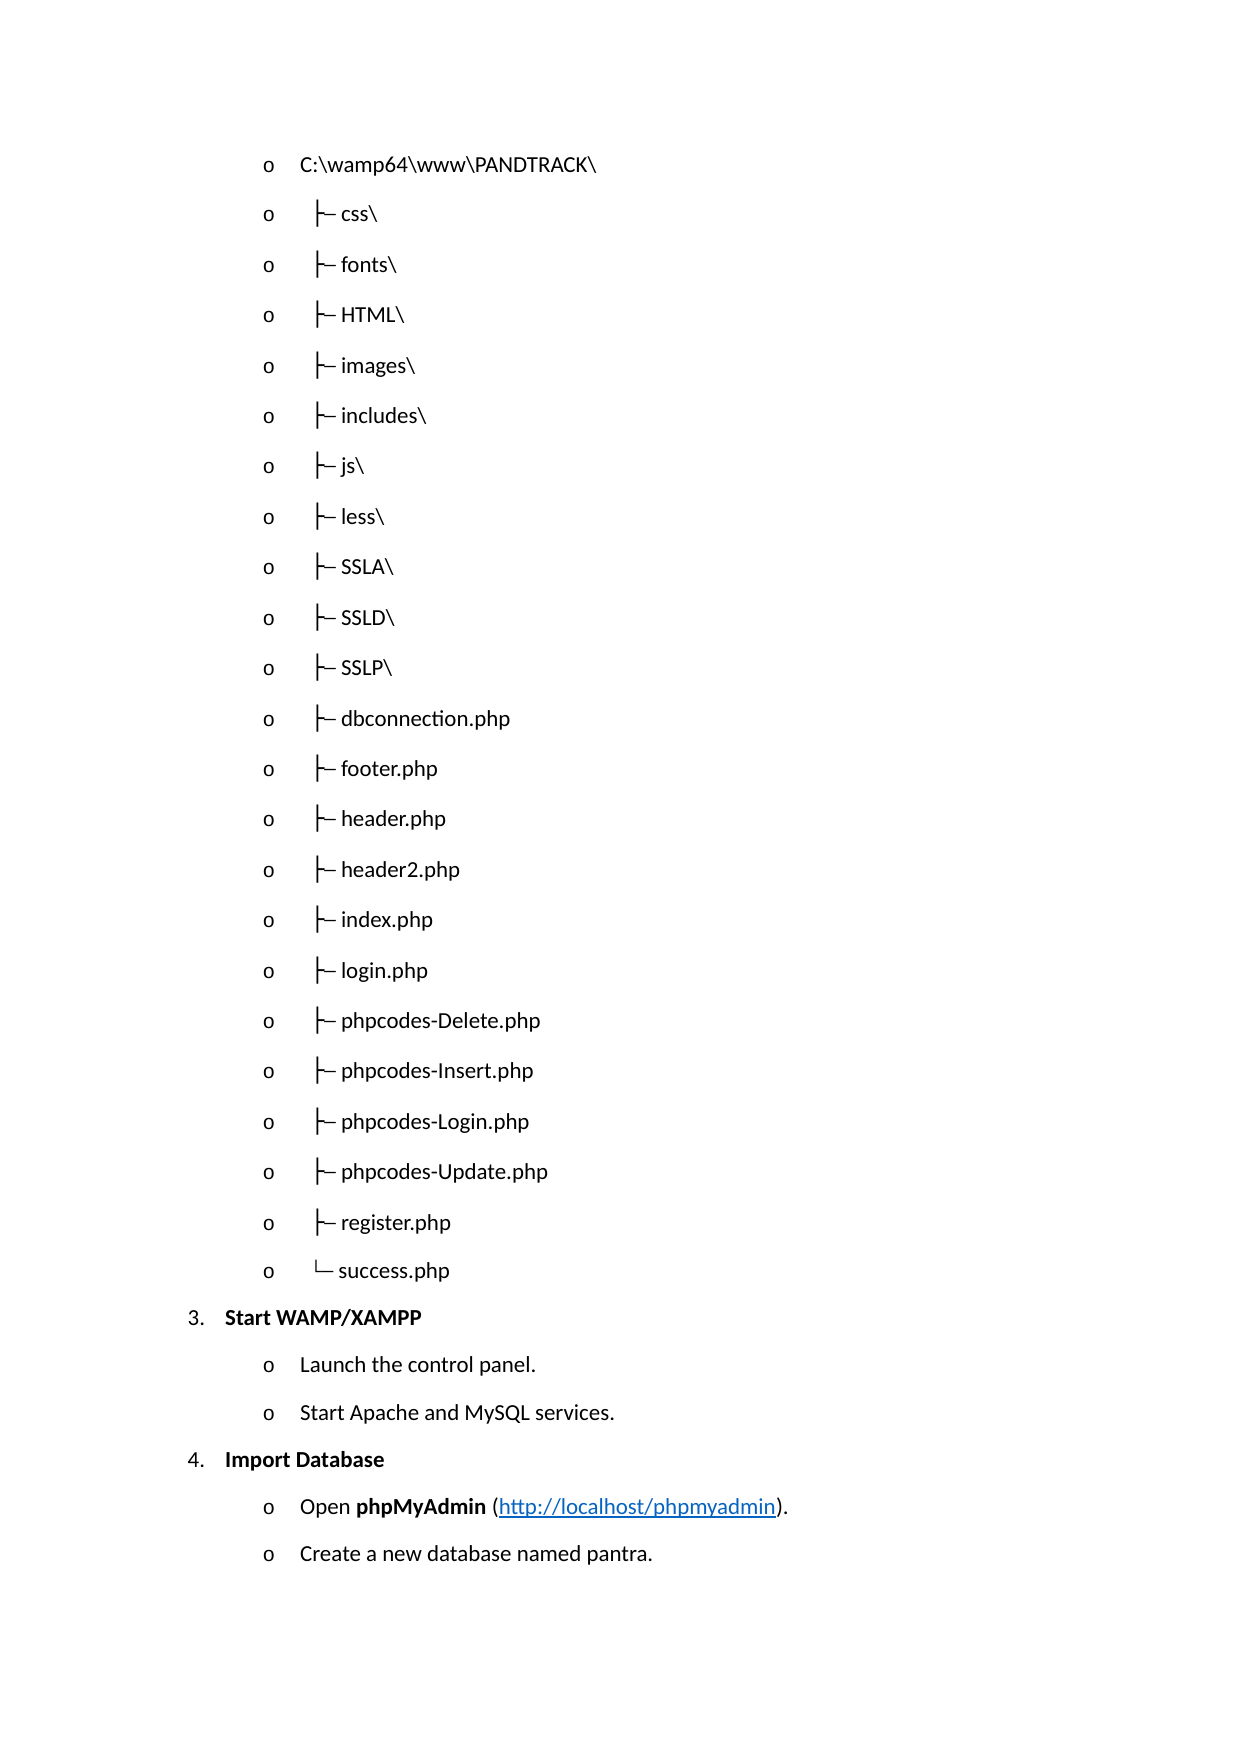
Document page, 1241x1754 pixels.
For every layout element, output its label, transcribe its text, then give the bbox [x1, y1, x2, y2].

list ├─ css\ [262, 197, 1090, 229]
list ├─ HTML\ [262, 298, 1090, 329]
list Start Apache and MySQL services. [262, 1398, 1090, 1426]
list Import Database [187, 1445, 1090, 1473]
list ├─ SSLD\ [262, 601, 1090, 632]
list ├─ login.php [262, 954, 1090, 985]
list ├─ index.php [262, 903, 1090, 934]
list ├─ phpcodes-Login.php [262, 1105, 1090, 1136]
list ├─ includes\ [262, 399, 1090, 430]
list ├─ SSLP\ [262, 651, 1090, 682]
list ├─ register.php [262, 1206, 1090, 1237]
list C:\wamp64\www\PANDTRACK\ [262, 150, 1090, 178]
list ├─ dbconnection.php [262, 702, 1090, 733]
list ├─ images\ [262, 349, 1090, 380]
list ├─ less\ [262, 500, 1090, 531]
list Open phpMyAdmin (http://localhost/phpmyadmin). [262, 1492, 1090, 1521]
list ├─ phpcodes-Delete.php [262, 1004, 1090, 1035]
list ├─ phpcodes-Insert.php [262, 1054, 1090, 1086]
list ├─ header2.php [262, 853, 1090, 884]
list ├─ fonts\ [262, 248, 1090, 279]
list ├─ header.php [262, 802, 1090, 834]
list ├─ phpcodes-Update.php [262, 1155, 1090, 1187]
list Create a new database named pantra. [262, 1539, 1090, 1568]
list └─ success.php [262, 1256, 1090, 1285]
list ├─ SSLA\ [262, 550, 1090, 582]
list Launch the control panel. [262, 1350, 1090, 1379]
list ├─ footer.php [262, 752, 1090, 783]
list ├─ js\ [262, 449, 1090, 481]
list Start WAMP/XAMPP [187, 1303, 1090, 1332]
